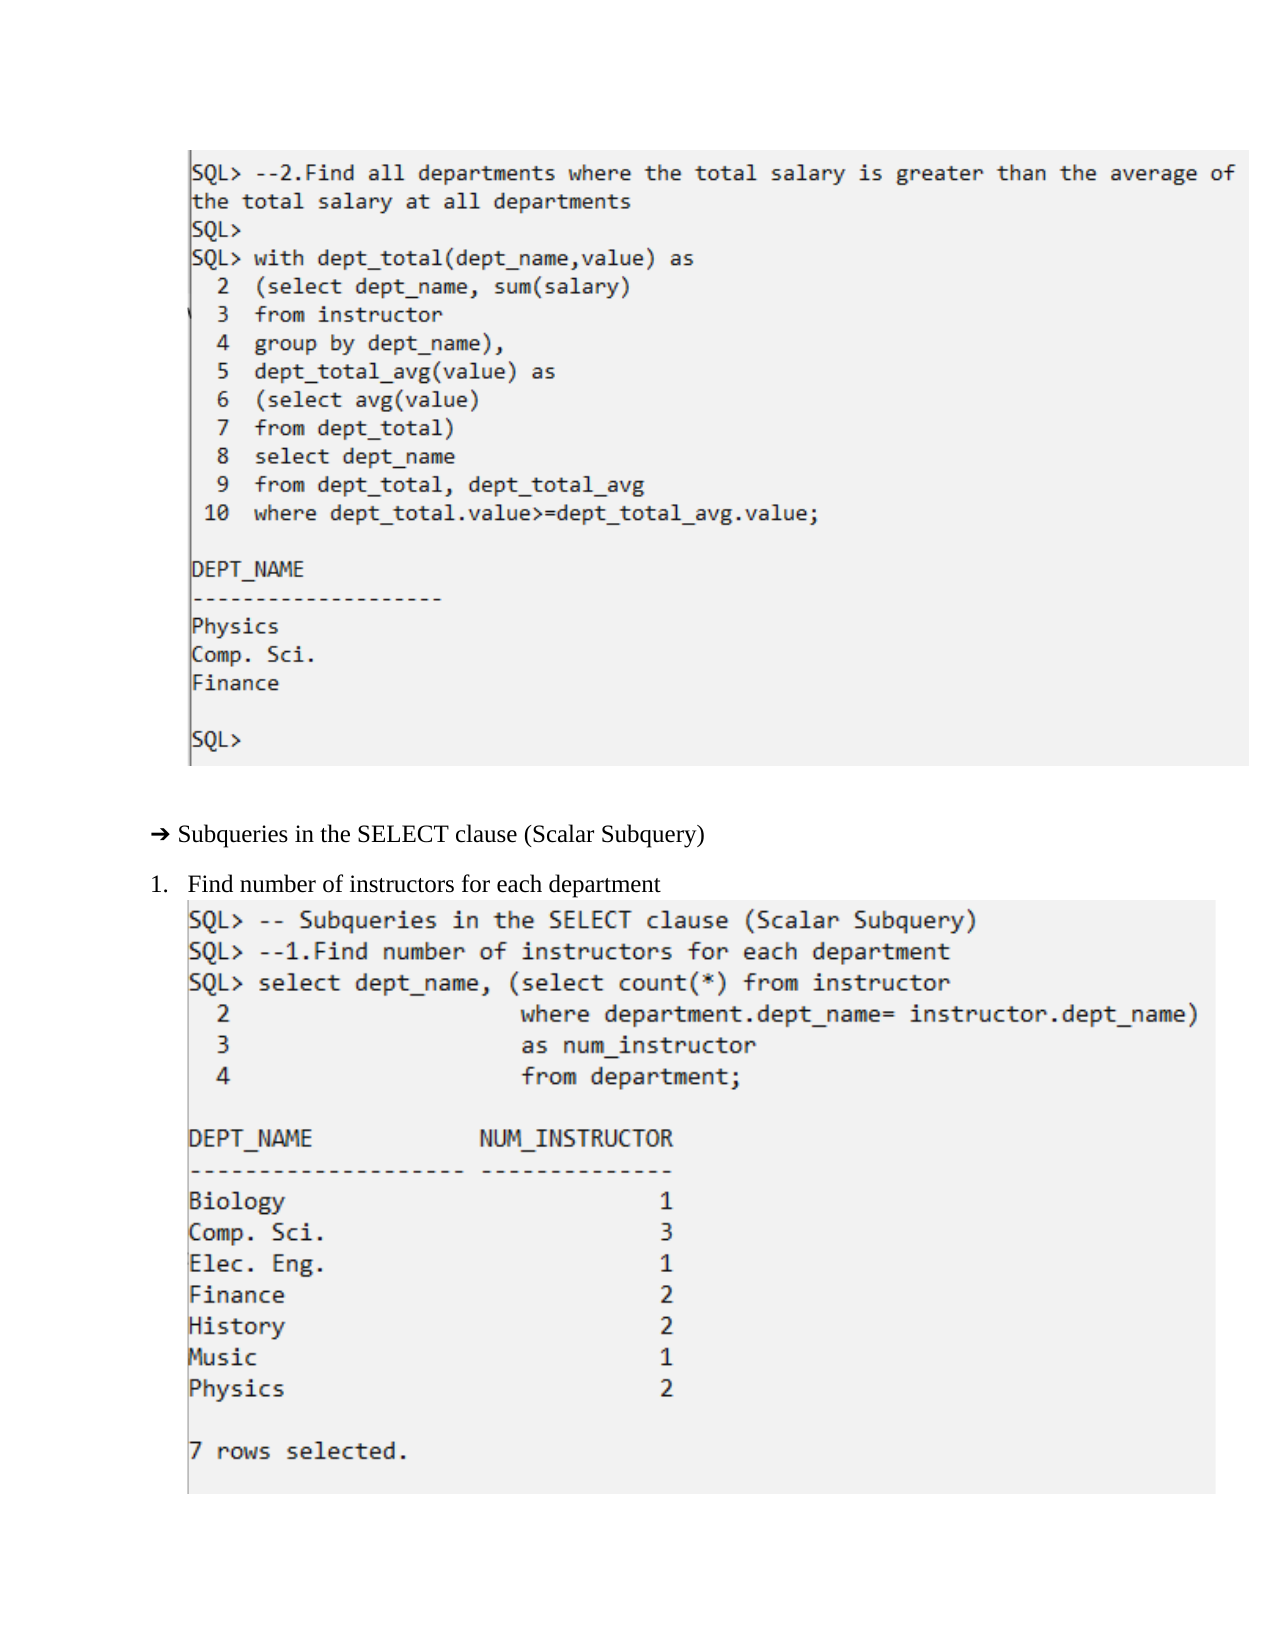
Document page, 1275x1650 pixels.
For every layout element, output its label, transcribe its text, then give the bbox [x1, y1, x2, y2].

text ➔ Subqueries in the SELECT clause (Scalar Subquery) [150, 816, 1125, 849]
picture [187, 900, 1216, 1494]
list Find number of instructors for each department [150, 869, 1125, 898]
picture [187, 150, 1249, 766]
